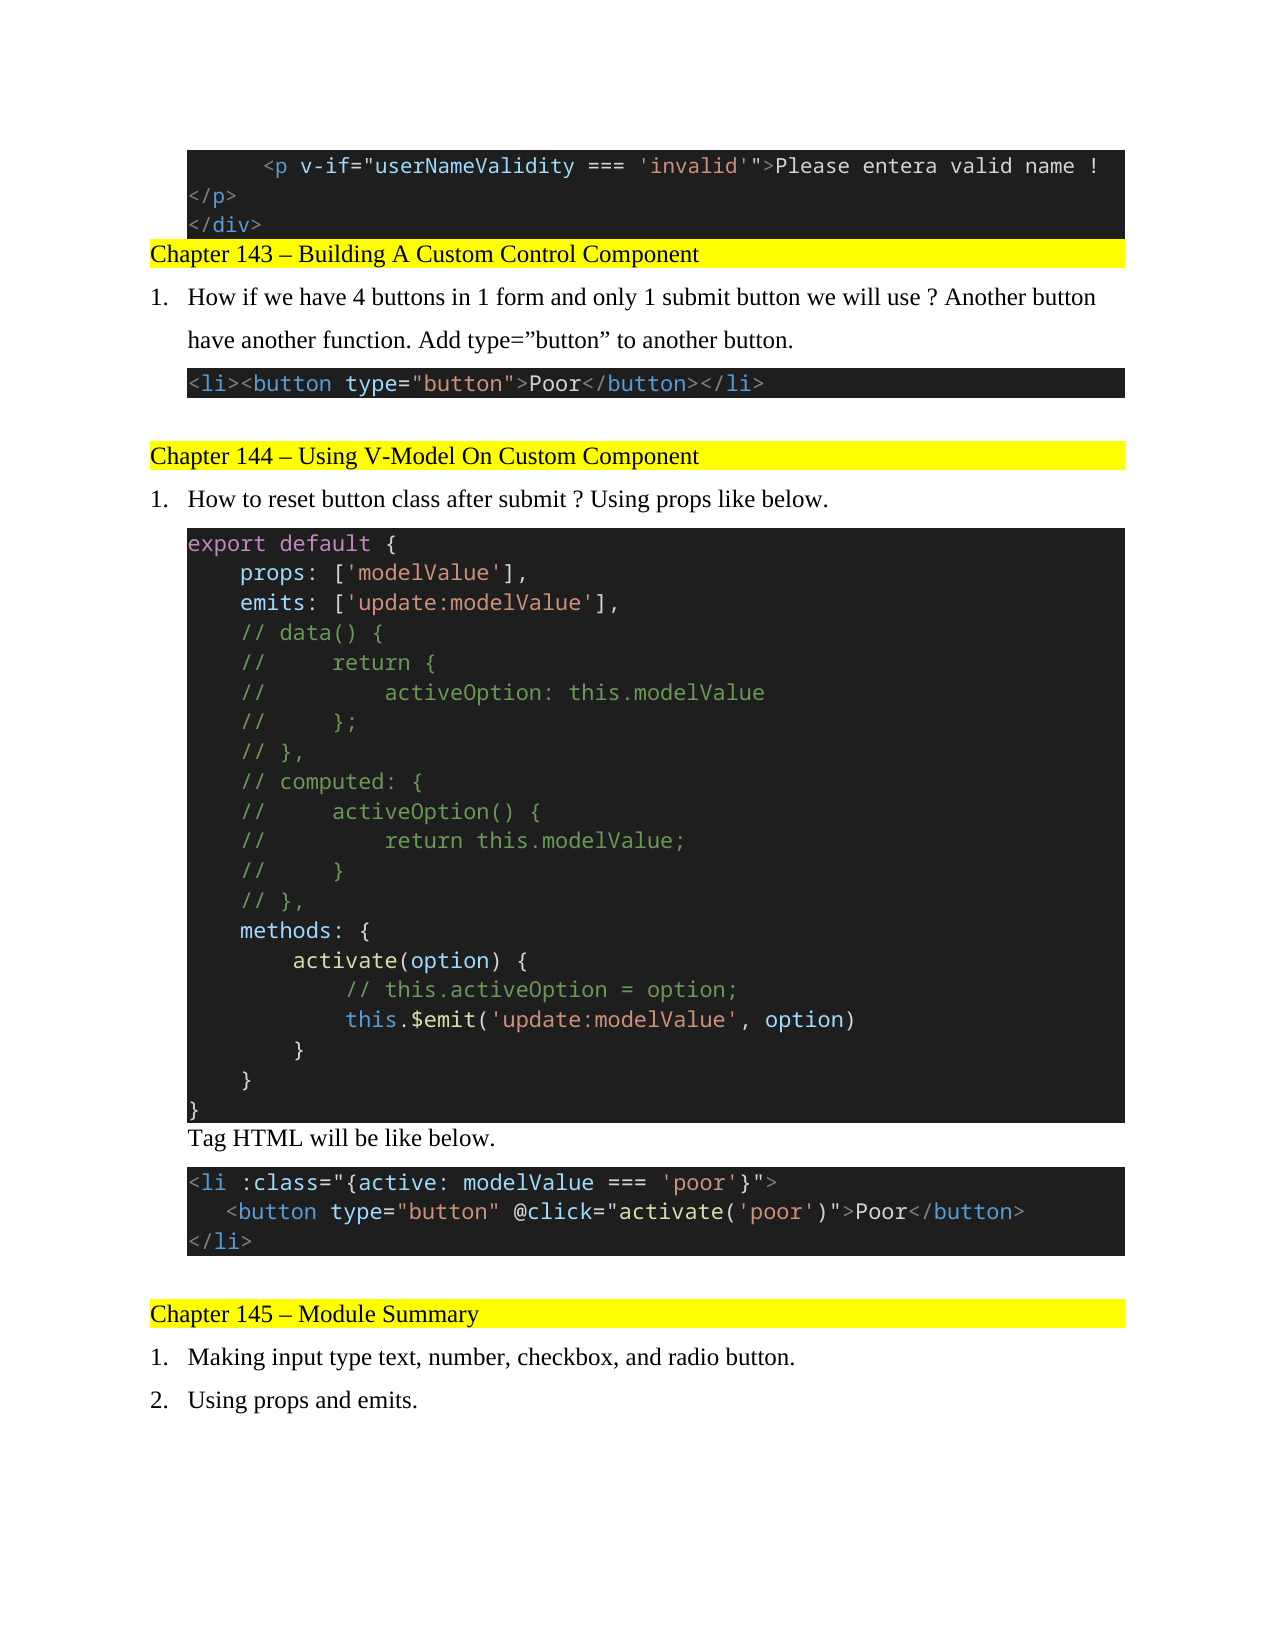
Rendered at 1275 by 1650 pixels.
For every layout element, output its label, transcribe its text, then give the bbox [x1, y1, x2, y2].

text // data() { [187, 617, 1125, 647]
text emits: ['update:modelValue'], [187, 587, 1125, 617]
text <li :class="{active: modelValue === 'poor'}"> [187, 1167, 1125, 1196]
list Making input type text, number, checkbox, and radio button. [150, 1342, 1125, 1371]
text activate(option) { [187, 945, 1125, 974]
list Using props and emits. [150, 1385, 1125, 1414]
text // computed: { [187, 766, 1125, 796]
text Chapter 143 – Building A Custom Control Component [150, 239, 1125, 268]
text // } [187, 855, 1125, 885]
text props: ['modelValue'], [187, 557, 1125, 587]
list How to reset button class after submit ? Using props like below. [150, 484, 1125, 513]
text export default { [187, 528, 1125, 557]
text // }, [187, 885, 1125, 915]
list <li><button type="button">Poor</button></li> [187, 368, 1125, 398]
text Chapter 144 – Using V-Model On Custom Component [150, 441, 1125, 470]
list Tag HTML will be like below. [187, 1123, 1125, 1152]
text // activeOption() { [187, 796, 1125, 826]
list How if we have 4 buttons in 1 form and only 1 submit button we will use ? Another button have another function. Add type=”button” to another button. [150, 282, 1125, 354]
text </div> [187, 209, 1125, 239]
text // }; [187, 706, 1125, 736]
text this.$emit('update:modelValue', option) [187, 1004, 1125, 1034]
text // activeOption: this.modelValue [187, 677, 1125, 706]
text methods: { [187, 915, 1125, 945]
text // return this.modelValue; [187, 826, 1125, 855]
text } [187, 1064, 1125, 1094]
text } [187, 1094, 1125, 1123]
text Chapter 145 – Module Summary [150, 1299, 1125, 1328]
text // }, [187, 736, 1125, 766]
text // this.activeOption = option; [187, 974, 1125, 1004]
text // return { [187, 647, 1125, 677]
text } [187, 1034, 1125, 1064]
text <p v-if="userNameValidity === 'invalid'">Please entera valid name !</p> [187, 150, 1125, 209]
text <button type="button" @click="activate('poor')">Poor</button> [187, 1196, 1125, 1226]
text </li> [187, 1226, 1125, 1256]
